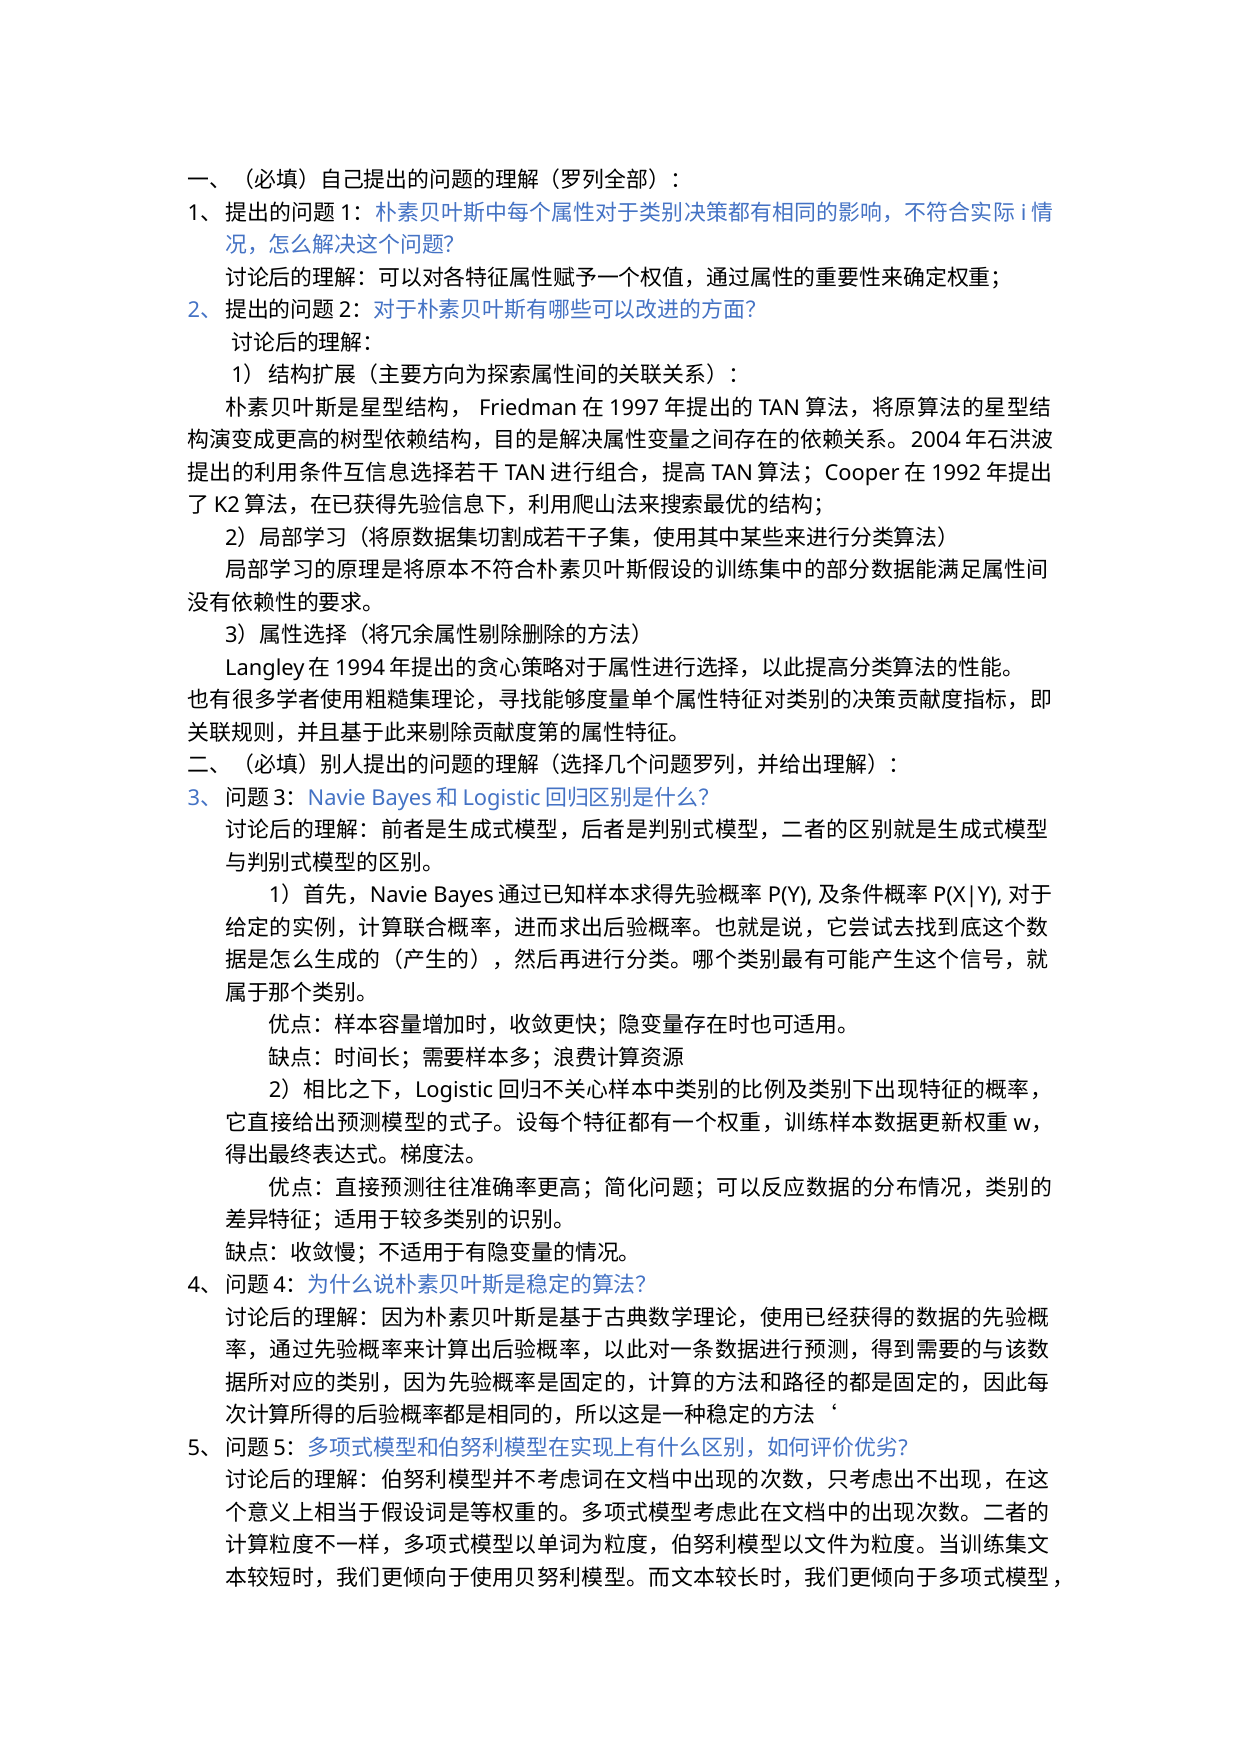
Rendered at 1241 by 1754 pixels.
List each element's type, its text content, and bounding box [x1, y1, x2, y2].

list 讨论后的理解：因为朴素贝叶斯是基于古典数学理论，使用已经获得的数据的先验概率，通过先验概率来计算出后验概率，以此对一条数据进行预测，得到需要的与该数据所对应的类别，因为先验概率是固定的，计算的方法和路径的都是固定的，因此每次计算所得的后验概率都是相同的，所以这是一种稳定的方法‘ [225, 1299, 1053, 1429]
list 讨论后的理解：可以对各特征属性赋予一个权值，通过属性的重要性来确定权重； [225, 259, 1053, 292]
text 也有很多学者使用粗糙集理论，寻找能够度量单个属性特征对类别的决策贡献度指标，即关联规则，并且基于此来剔除贡献度第的属性特征。 [187, 682, 1053, 747]
list 1）首先，Navie Bayes通过已知样本求得先验概率P(Y), 及条件概率P(X|Y), 对于给定的实例，计算联合概率，进而求出后验概率。也就是说，它尝试去找到底这个数据是怎么生成的（产生的），然后再进行分类。哪个类别最有可能产生这个信号，就属于那个类别。 [225, 877, 1053, 1007]
list 缺点：收敛慢；不适用于有隐变量的情况。 [225, 1234, 1053, 1267]
list 结构扩展（主要方向为探索属性间的关联关系）： [231, 357, 1053, 389]
text 2）局部学习（将原数据集切割成若干子集，使用其中某些来进行分类算法） [187, 519, 1053, 552]
list 优点：直接预测往往准确率更高；简化问题；可以反应数据的分布情况，类别的差异特征；适用于较多类别的识别。 [225, 1169, 1053, 1234]
list 优点：样本容量增加时，收敛更快；隐变量存在时也可适用。 [225, 1007, 1053, 1039]
list 讨论后的理解：前者是生成式模型，后者是判别式模型，二者的区别就是生成式模型与判别式模型的区别。 [225, 812, 1053, 877]
list 提出的问题2：对于朴素贝叶斯有哪些可以改进的方面？ [187, 292, 1053, 324]
text Langley在1994年提出的贪心策略对于属性进行选择，以此提高分类算法的性能。 [187, 649, 1053, 682]
list 缺点：时间长；需要样本多；浪费计算资源 [225, 1039, 1053, 1072]
list 提出的问题1：朴素贝叶斯中每个属性对于类别决策都有相同的影响，不符合实际i情况，怎么解决这个问题？ [187, 194, 1053, 259]
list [225, 1462, 1053, 1592]
list 问题5：多项式模型和伯努利模型在实现上有什么区别，如何评价优劣? [187, 1429, 1053, 1462]
list 问题4：为什么说朴素贝叶斯是稳定的算法？ [187, 1267, 1053, 1299]
text 3）属性选择（将冗余属性剔除删除的方法） [187, 617, 1053, 649]
list （必填）自己提出的问题的理解（罗列全部）： [187, 162, 1053, 194]
text 讨论后的理解： [187, 324, 1053, 357]
text 朴素贝叶斯是星型结构， Friedman在1997年提出的TAN算法，将原算法的星型结构演变成更高的树型依赖结构，目的是解决属性变量之间存在的依赖关系。2004年石洪波提出的利用条件互信息选择若干TAN进行组合，提高TAN算法；Cooper在1992年提出了K2算法，在已获得先验信息下，利用爬山法来搜索最优的结构； [187, 389, 1053, 519]
text 局部学习的原理是将原本不符合朴素贝叶斯假设的训练集中的部分数据能满足属性间没有依赖性的要求。 [187, 552, 1053, 617]
list 问题3：Navie Bayes和Logistic回归区别是什么？ [187, 779, 1053, 812]
list （必填）别人提出的问题的理解（选择几个问题罗列，并给出理解）： [187, 747, 1053, 779]
list 2）相比之下，Logistic回归不关心样本中类别的比例及类别下出现特征的概率，它直接给出预测模型的式子。设每个特征都有一个权重，训练样本数据更新权重w，得出最终表达式。梯度法。 [225, 1072, 1053, 1169]
